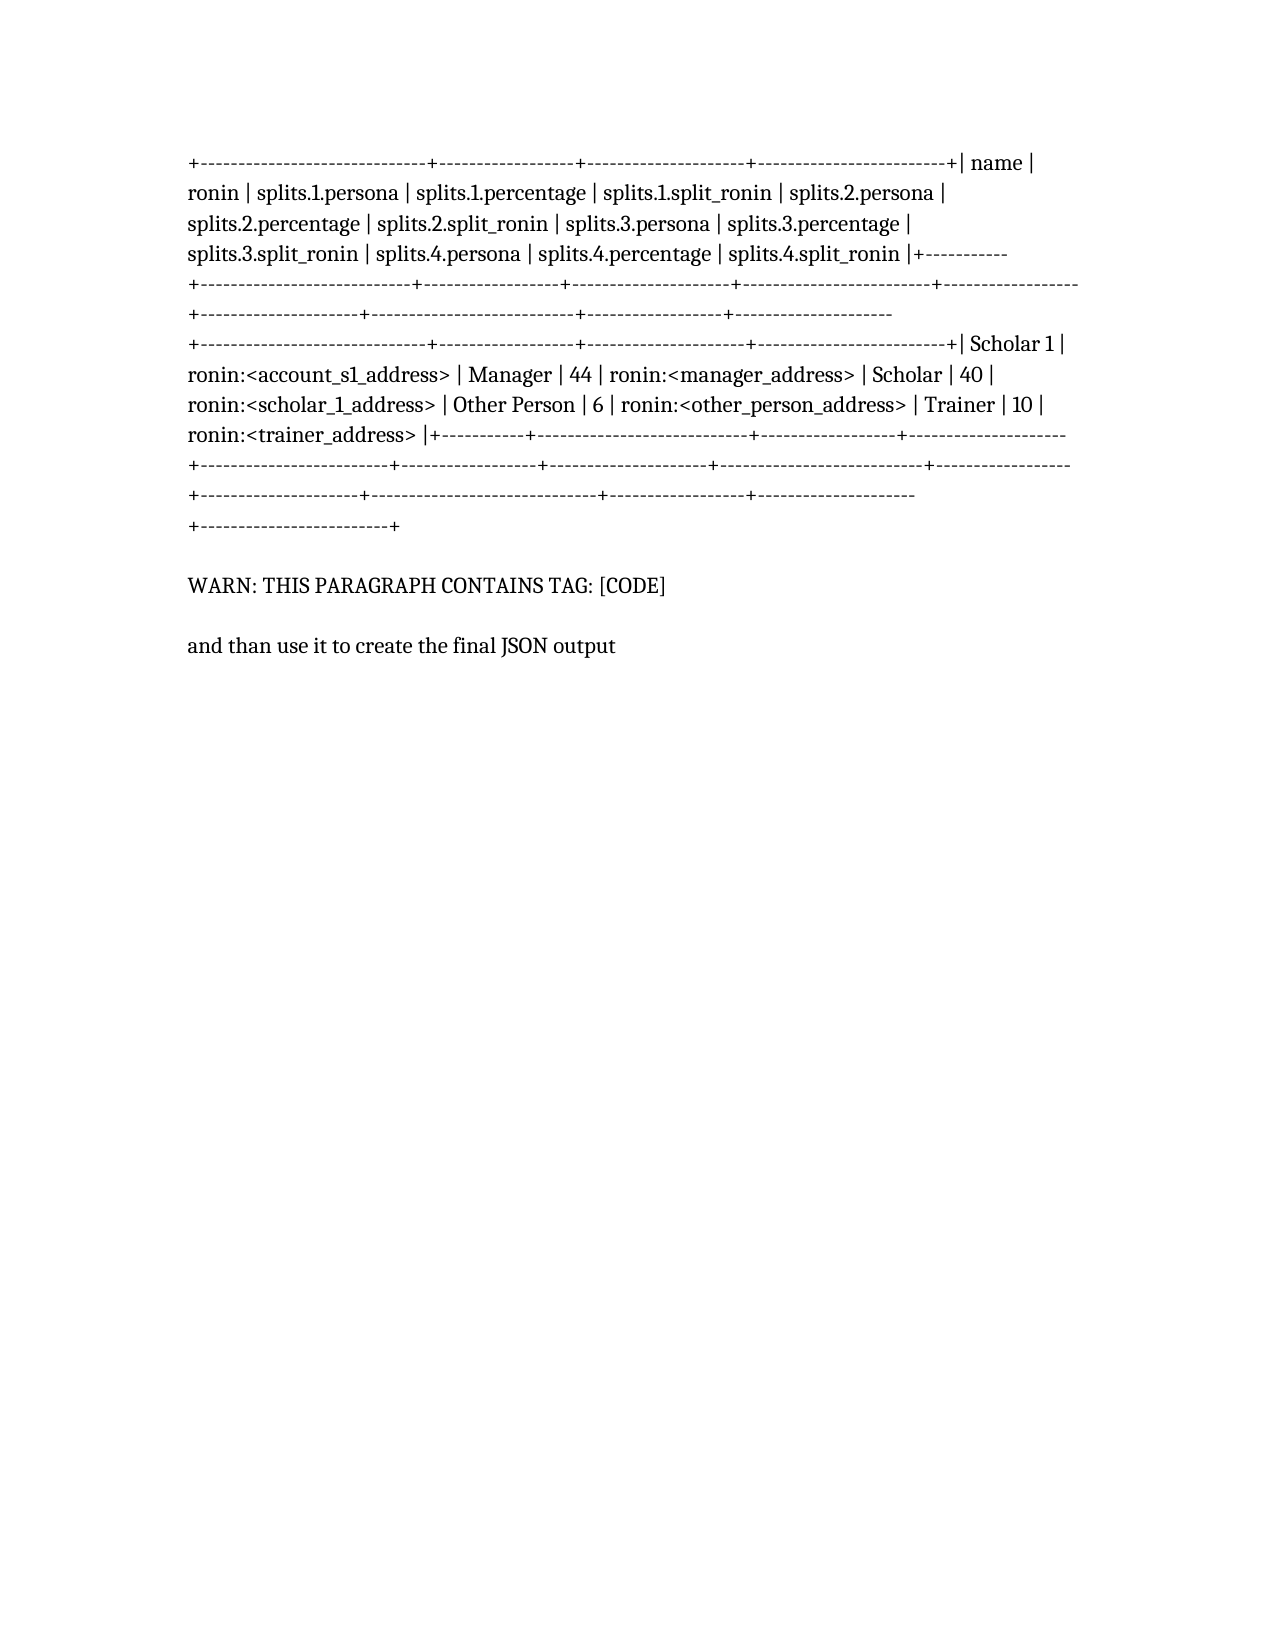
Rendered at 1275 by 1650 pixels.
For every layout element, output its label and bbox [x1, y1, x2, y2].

text [187, 150, 1087, 720]
